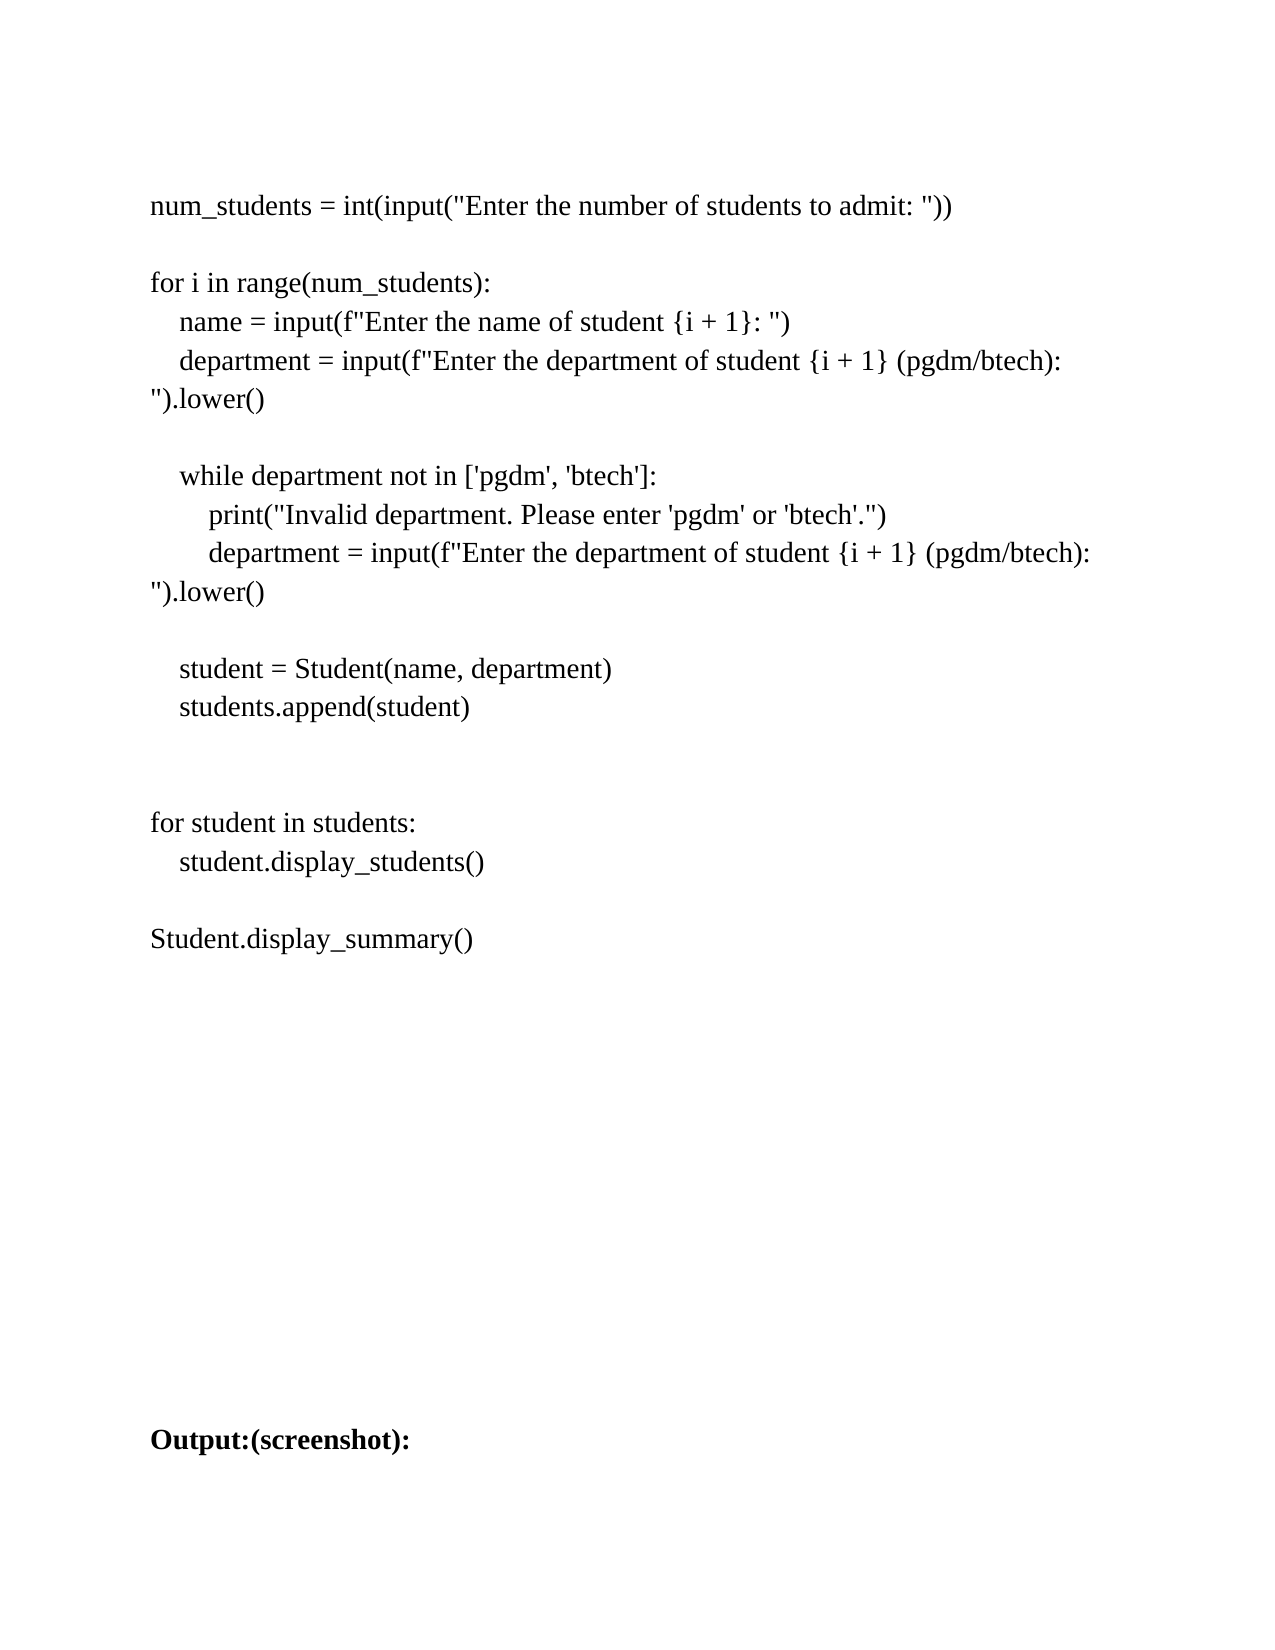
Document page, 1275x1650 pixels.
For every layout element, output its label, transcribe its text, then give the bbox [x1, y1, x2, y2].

text print("Invalid department. Please enter 'pgdm' or 'btech'.") [150, 497, 1125, 530]
text name = input(f"Enter the name of student {i + 1}: ") [150, 304, 1125, 338]
text for student in students: [150, 805, 1125, 839]
text Student.display_summary() [150, 921, 1125, 954]
text while department not in ['pgdm', 'btech']: [150, 458, 1125, 492]
text Output:(screenshot): [150, 1422, 1125, 1455]
text student.display_students() [150, 844, 1125, 877]
text num_students = int(input("Enter the number of students to admit: ")) [150, 188, 1125, 222]
text students.append(student) [150, 689, 1125, 723]
text student = Student(name, department) [150, 651, 1125, 684]
text department = input(f"Enter the department of student {i + 1} (pgdm/btech): ").lower() [150, 535, 1125, 607]
text department = input(f"Enter the department of student {i + 1} (pgdm/btech): ").lower() [150, 343, 1125, 415]
text for i in range(num_students): [150, 266, 1125, 299]
